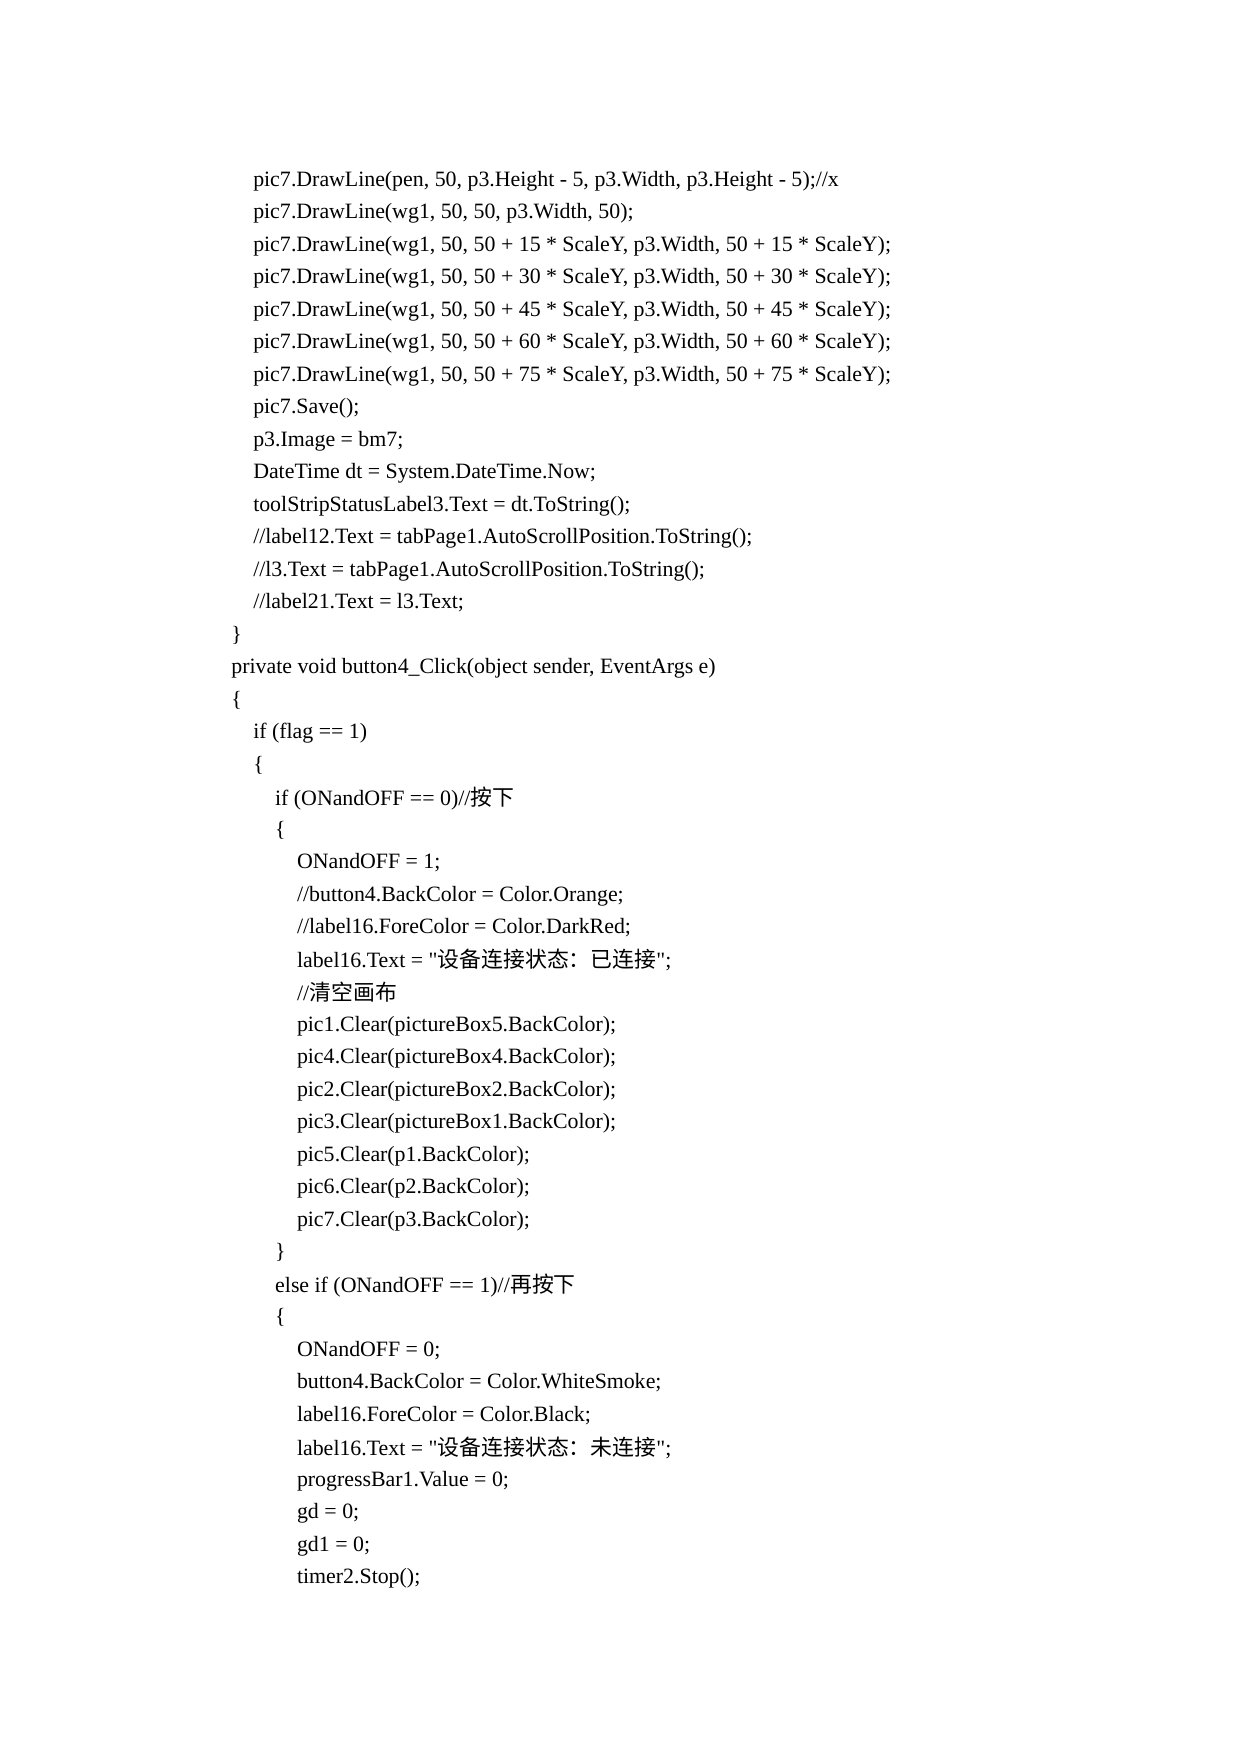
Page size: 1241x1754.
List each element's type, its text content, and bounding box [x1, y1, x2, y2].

text p3.Image = bm7; [187, 422, 1053, 454]
text //label16.ForeColor = Color.DarkRed; [187, 909, 1053, 942]
text label16.ForeColor = Color.Black; [187, 1397, 1053, 1429]
text pic6.Clear(p2.BackColor); [187, 1169, 1053, 1202]
text pic4.Clear(pictureBox4.BackColor); [187, 1039, 1053, 1072]
text { [187, 812, 1053, 844]
text pic7.Clear(p3.BackColor); [187, 1202, 1053, 1234]
text ONandOFF = 1; [187, 844, 1053, 877]
text pic1.Clear(pictureBox5.BackColor); [187, 1007, 1053, 1039]
text pic7.DrawLine(wg1, 50, 50 + 45 * ScaleY, p3.Width, 50 + 45 * ScaleY); [187, 292, 1053, 324]
text label16.Text = "设备连接状态：已连接"; [187, 942, 1053, 974]
text //label12.Text = tabPage1.AutoScrollPosition.ToString(); [187, 519, 1053, 552]
text pic2.Clear(pictureBox2.BackColor); [187, 1072, 1053, 1104]
text DateTime dt = System.DateTime.Now; [187, 454, 1053, 487]
text gd = 0; [187, 1494, 1053, 1527]
text //button4.BackColor = Color.Orange; [187, 877, 1053, 909]
text timer2.Stop(); [187, 1559, 1053, 1592]
text //清空画布 [187, 974, 1053, 1007]
text //label21.Text = l3.Text; [187, 584, 1053, 617]
text pic7.Save(); [187, 389, 1053, 422]
text gd1 = 0; [187, 1527, 1053, 1559]
text pic7.DrawLine(pen, 50, p3.Height - 5, p3.Width, p3.Height - 5);//x [187, 162, 1053, 194]
text pic5.Clear(p1.BackColor); [187, 1137, 1053, 1169]
text button4.BackColor = Color.WhiteSmoke; [187, 1364, 1053, 1397]
text pic7.DrawLine(wg1, 50, 50 + 30 * ScaleY, p3.Width, 50 + 30 * ScaleY); [187, 259, 1053, 292]
text progressBar1.Value = 0; [187, 1462, 1053, 1494]
text pic7.DrawLine(wg1, 50, 50 + 60 * ScaleY, p3.Width, 50 + 60 * ScaleY); [187, 324, 1053, 357]
text if (ONandOFF == 0)//按下 [187, 779, 1053, 812]
text { [187, 1299, 1053, 1332]
text toolStripStatusLabel3.Text = dt.ToString(); [187, 487, 1053, 519]
text else if (ONandOFF == 1)//再按下 [187, 1267, 1053, 1299]
text pic7.DrawLine(wg1, 50, 50, p3.Width, 50); [187, 194, 1053, 227]
text } [187, 617, 1053, 649]
text //l3.Text = tabPage1.AutoScrollPosition.ToString(); [187, 552, 1053, 584]
text ONandOFF = 0; [187, 1332, 1053, 1364]
text pic7.DrawLine(wg1, 50, 50 + 15 * ScaleY, p3.Width, 50 + 15 * ScaleY); [187, 227, 1053, 259]
text label16.Text = "设备连接状态：未连接"; [187, 1429, 1053, 1462]
text private void button4_Click(object sender, EventArgs e) [187, 649, 1053, 682]
text { [187, 747, 1053, 779]
text } [187, 1234, 1053, 1267]
text pic3.Clear(pictureBox1.BackColor); [187, 1104, 1053, 1137]
text { [187, 682, 1053, 714]
text pic7.DrawLine(wg1, 50, 50 + 75 * ScaleY, p3.Width, 50 + 75 * ScaleY); [187, 357, 1053, 389]
text if (flag == 1) [187, 714, 1053, 747]
